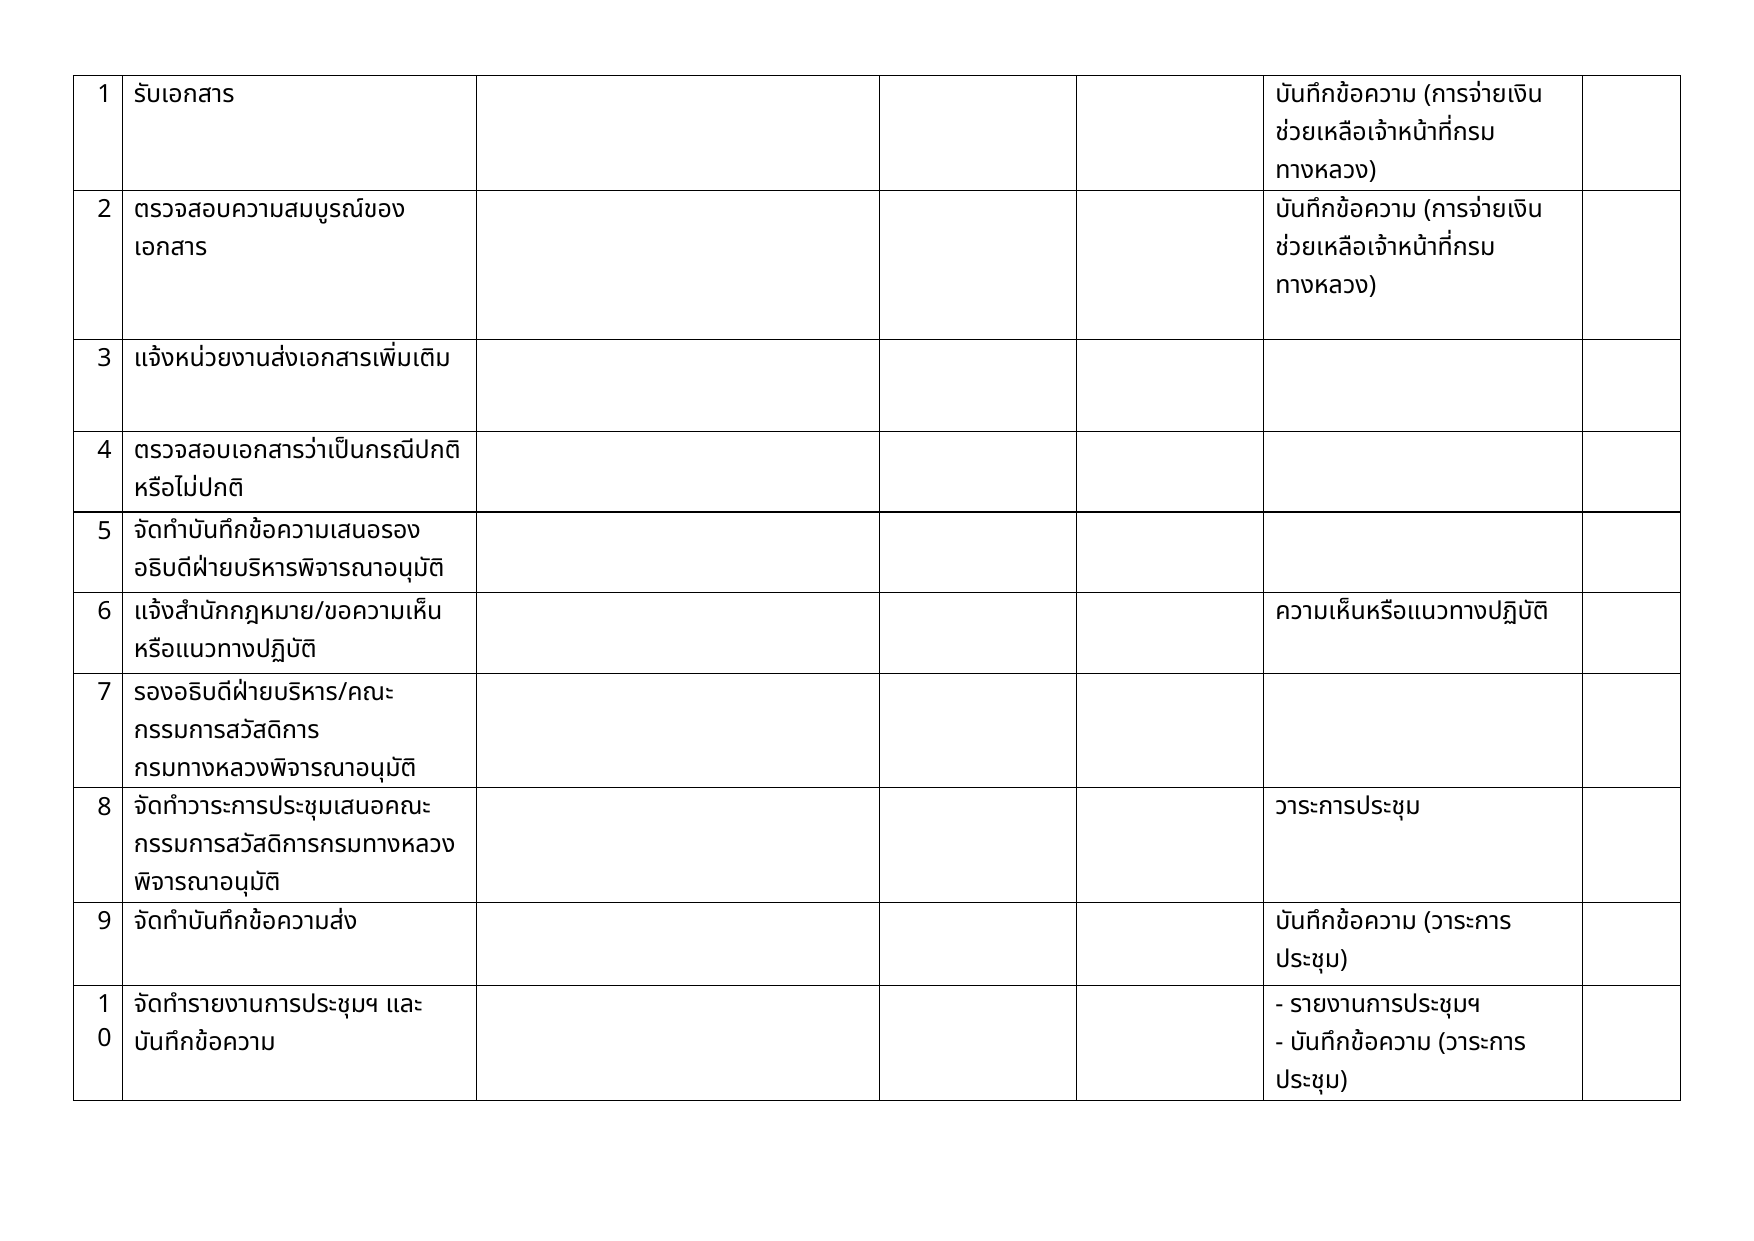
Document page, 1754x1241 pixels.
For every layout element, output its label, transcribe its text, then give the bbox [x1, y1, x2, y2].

table_cell แจ้งสำนักกฎหมาย/ขอความเห็นหรือแนวทางปฏิบัติ [123, 593, 476, 672]
table_cell [1077, 903, 1263, 985]
table_cell [1077, 674, 1263, 787]
table_cell [477, 191, 879, 339]
table_cell 9 [74, 903, 122, 985]
table_cell [1077, 513, 1263, 592]
table_cell [1583, 513, 1680, 592]
table_cell แจ้งหน่วยงานส่งเอกสารเพิ่มเติม [123, 340, 476, 431]
table_cell [1583, 432, 1680, 511]
table_cell [880, 513, 1076, 592]
table_cell [477, 986, 879, 1100]
table_cell [880, 593, 1076, 672]
table_cell [477, 788, 879, 902]
table_cell [1264, 432, 1582, 511]
table_cell [880, 432, 1076, 511]
table_cell 6 [74, 593, 122, 672]
table_cell [477, 76, 879, 190]
table_cell [477, 432, 879, 511]
table_cell [880, 191, 1076, 339]
table_cell ตรวจสอบเอกสารว่าเป็นกรณีปกติหรือไม่ปกติ [123, 432, 476, 511]
table_cell 2 [74, 191, 122, 339]
table_cell [880, 76, 1076, 190]
table_cell [1583, 788, 1680, 902]
table_cell [1077, 788, 1263, 902]
table_cell [1077, 432, 1263, 511]
table_cell จัดทำรายงานการประชุมฯ และบันทึกข้อความ [123, 986, 476, 1100]
table_cell [1583, 674, 1680, 787]
table_cell ความเห็นหรือแนวทางปฏิบัติ [1264, 593, 1582, 672]
table_cell 1 [74, 76, 122, 190]
table_cell 4 [74, 432, 122, 511]
table_cell [477, 593, 879, 672]
table_cell [1077, 986, 1263, 1100]
table_cell บันทึกข้อความ (การจ่ายเงินช่วยเหลือเจ้าหน้าที่กรมทางหลวง) [1264, 191, 1582, 339]
table_cell [1077, 340, 1263, 431]
table_cell [1264, 674, 1582, 787]
table_cell จัดทำบันทึกข้อความส่ง [123, 903, 476, 985]
table_cell รองอธิบดีฝ่ายบริหาร/คณะกรรมการสวัสดิการ กรมทางหลวงพิจารณาอนุมัติ [123, 674, 476, 787]
table_cell [1583, 903, 1680, 985]
table_cell [477, 903, 879, 985]
table_cell [477, 340, 879, 431]
table_cell วาระการประชุม [1264, 788, 1582, 902]
table_cell บันทึกข้อความ (การจ่ายเงินช่วยเหลือเจ้าหน้าที่กรมทางหลวง) [1264, 76, 1582, 190]
table_cell [477, 674, 879, 787]
table_cell [1264, 340, 1582, 431]
table_cell - รายงานการประชุมฯ - บันทึกข้อความ (วาระการประชุม) [1264, 986, 1582, 1100]
table_cell 7 [74, 674, 122, 787]
table_cell [880, 340, 1076, 431]
table_cell [1583, 986, 1680, 1100]
table_cell [880, 903, 1076, 985]
table_cell 10 [74, 986, 122, 1100]
table_cell [880, 674, 1076, 787]
table_cell ตรวจสอบความสมบูรณ์ของเอกสาร [123, 191, 476, 339]
table_cell 5 [74, 513, 122, 592]
table_cell [1583, 340, 1680, 431]
table_cell จัดทำวาระการประชุมเสนอคณะกรรมการสวัสดิการกรมทางหลวงพิจารณาอนุมัติ [123, 788, 476, 902]
table_cell 8 [74, 788, 122, 902]
table_cell จัดทำบันทึกข้อความเสนอรองอธิบดีฝ่ายบริหารพิจารณาอนุมัติ [123, 513, 476, 592]
table_cell [1264, 513, 1582, 592]
table_cell รับเอกสาร [123, 76, 476, 190]
table_cell [1077, 191, 1263, 339]
table_cell [1077, 76, 1263, 190]
table_cell [1583, 191, 1680, 339]
table_cell [1583, 76, 1680, 190]
table_cell 3 [74, 340, 122, 431]
table_cell [880, 986, 1076, 1100]
table_cell [1077, 593, 1263, 672]
table_cell บันทึกข้อความ (วาระการประชุม) [1264, 903, 1582, 985]
table_cell [477, 513, 879, 592]
table_cell [880, 788, 1076, 902]
table_cell [1583, 593, 1680, 672]
